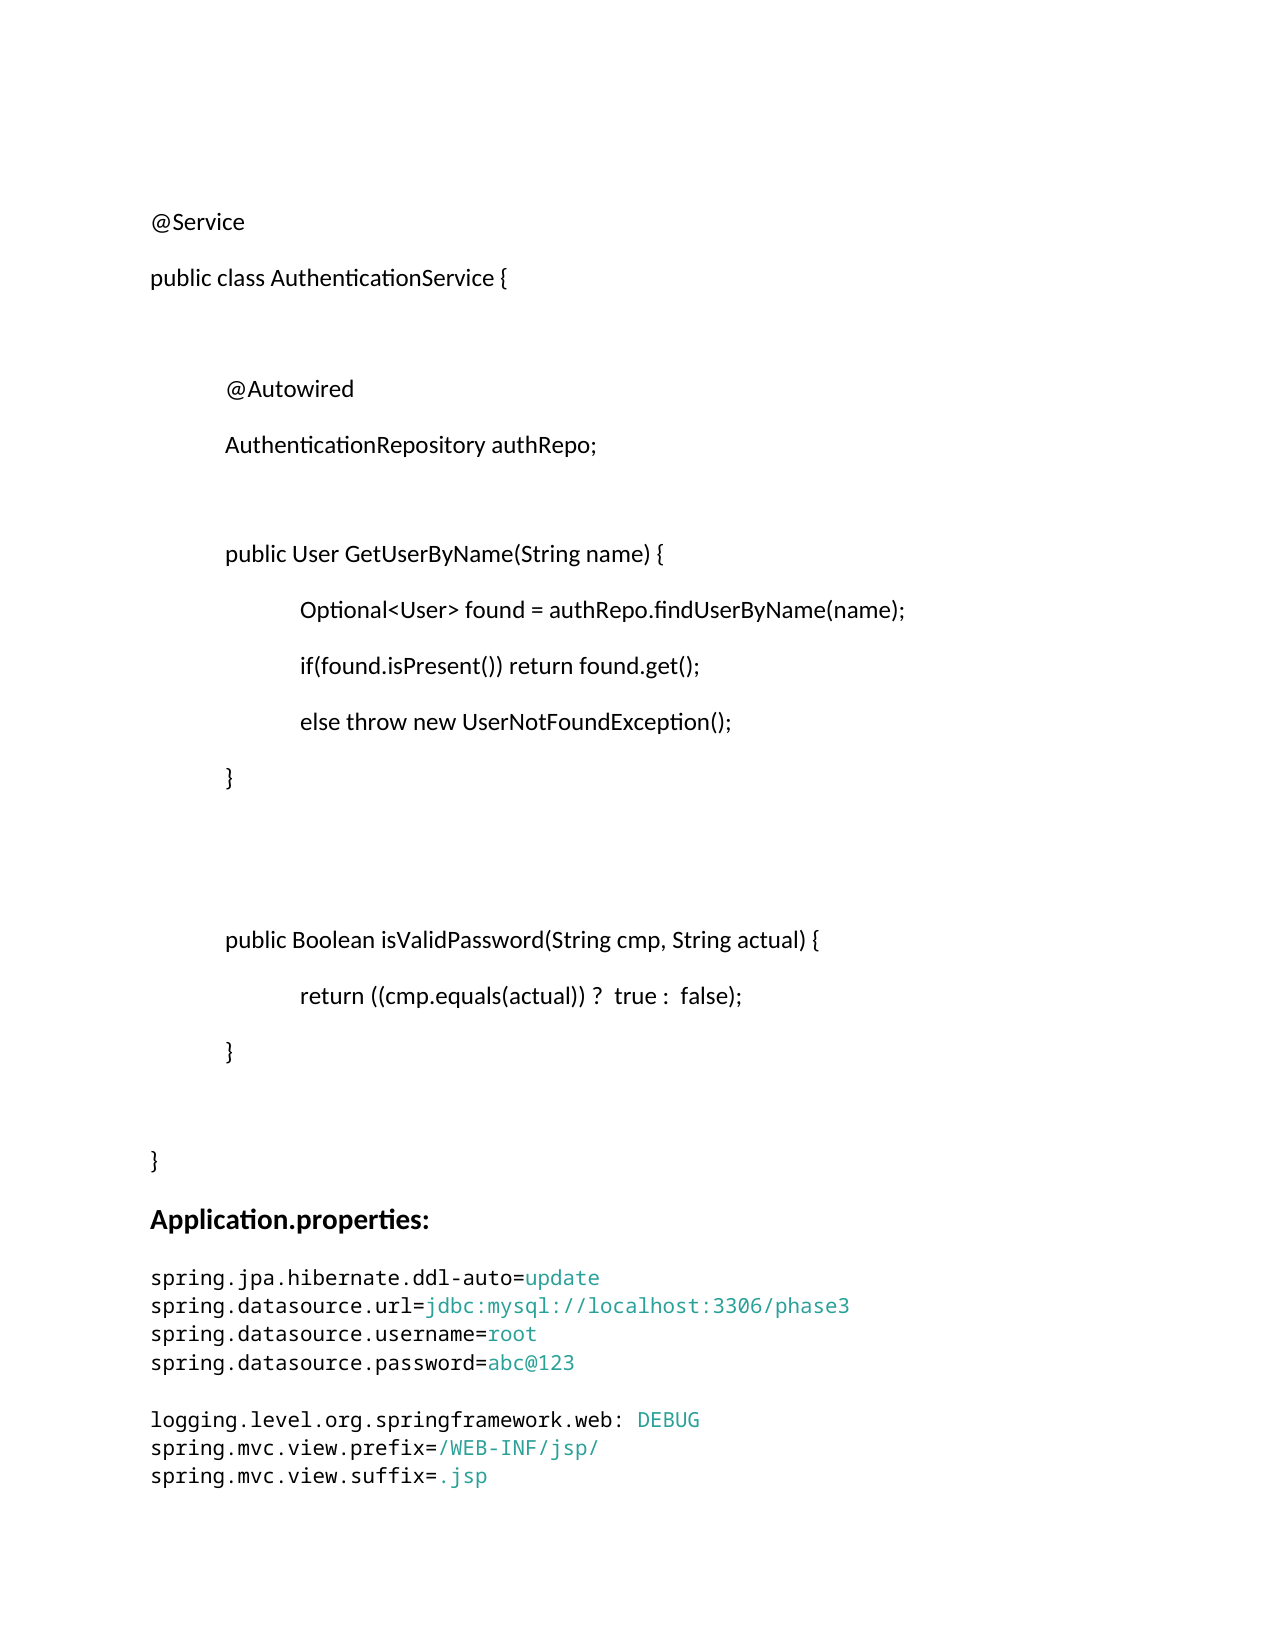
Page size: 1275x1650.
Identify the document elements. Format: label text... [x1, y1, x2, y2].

text spring.jpa.hibernate.ddl-auto=update [150, 1263, 1125, 1291]
text return ((cmp.equals(actual)) ? true : false); [150, 980, 1125, 1011]
text @Service [150, 206, 1125, 236]
text spring.datasource.url=jdbc:mysql://localhost:3306/phase3 [150, 1291, 1125, 1319]
text } [150, 1145, 1125, 1176]
text public Boolean isValidPassword(String cmp, String actual) { [150, 924, 1125, 955]
text public User GetUserByName(String name) { [150, 538, 1125, 569]
text Optional<User> found = authRepo.findUserByName(name); [150, 594, 1125, 625]
text public class AuthenticationService { [150, 262, 1125, 292]
text spring.datasource.password=abc@123 [150, 1348, 1125, 1376]
text } [150, 762, 1125, 792]
text spring.datasource.username=root [150, 1319, 1125, 1348]
text spring.mvc.view.suffix=.jsp [150, 1462, 1125, 1490]
text else throw new UserNotFoundException(); [150, 706, 1125, 736]
text spring.mvc.view.prefix=/WEB-INF/jsp/ [150, 1433, 1125, 1462]
text if(found.isPresent()) return found.get(); [150, 650, 1125, 681]
text AuthenticationRepository authRepo; [150, 429, 1125, 460]
text } [150, 1036, 1125, 1066]
text @Autowired [150, 373, 1125, 404]
text logging.level.org.springframework.web: DEBUG [150, 1405, 1125, 1433]
text Application.properties: [150, 1201, 1125, 1236]
